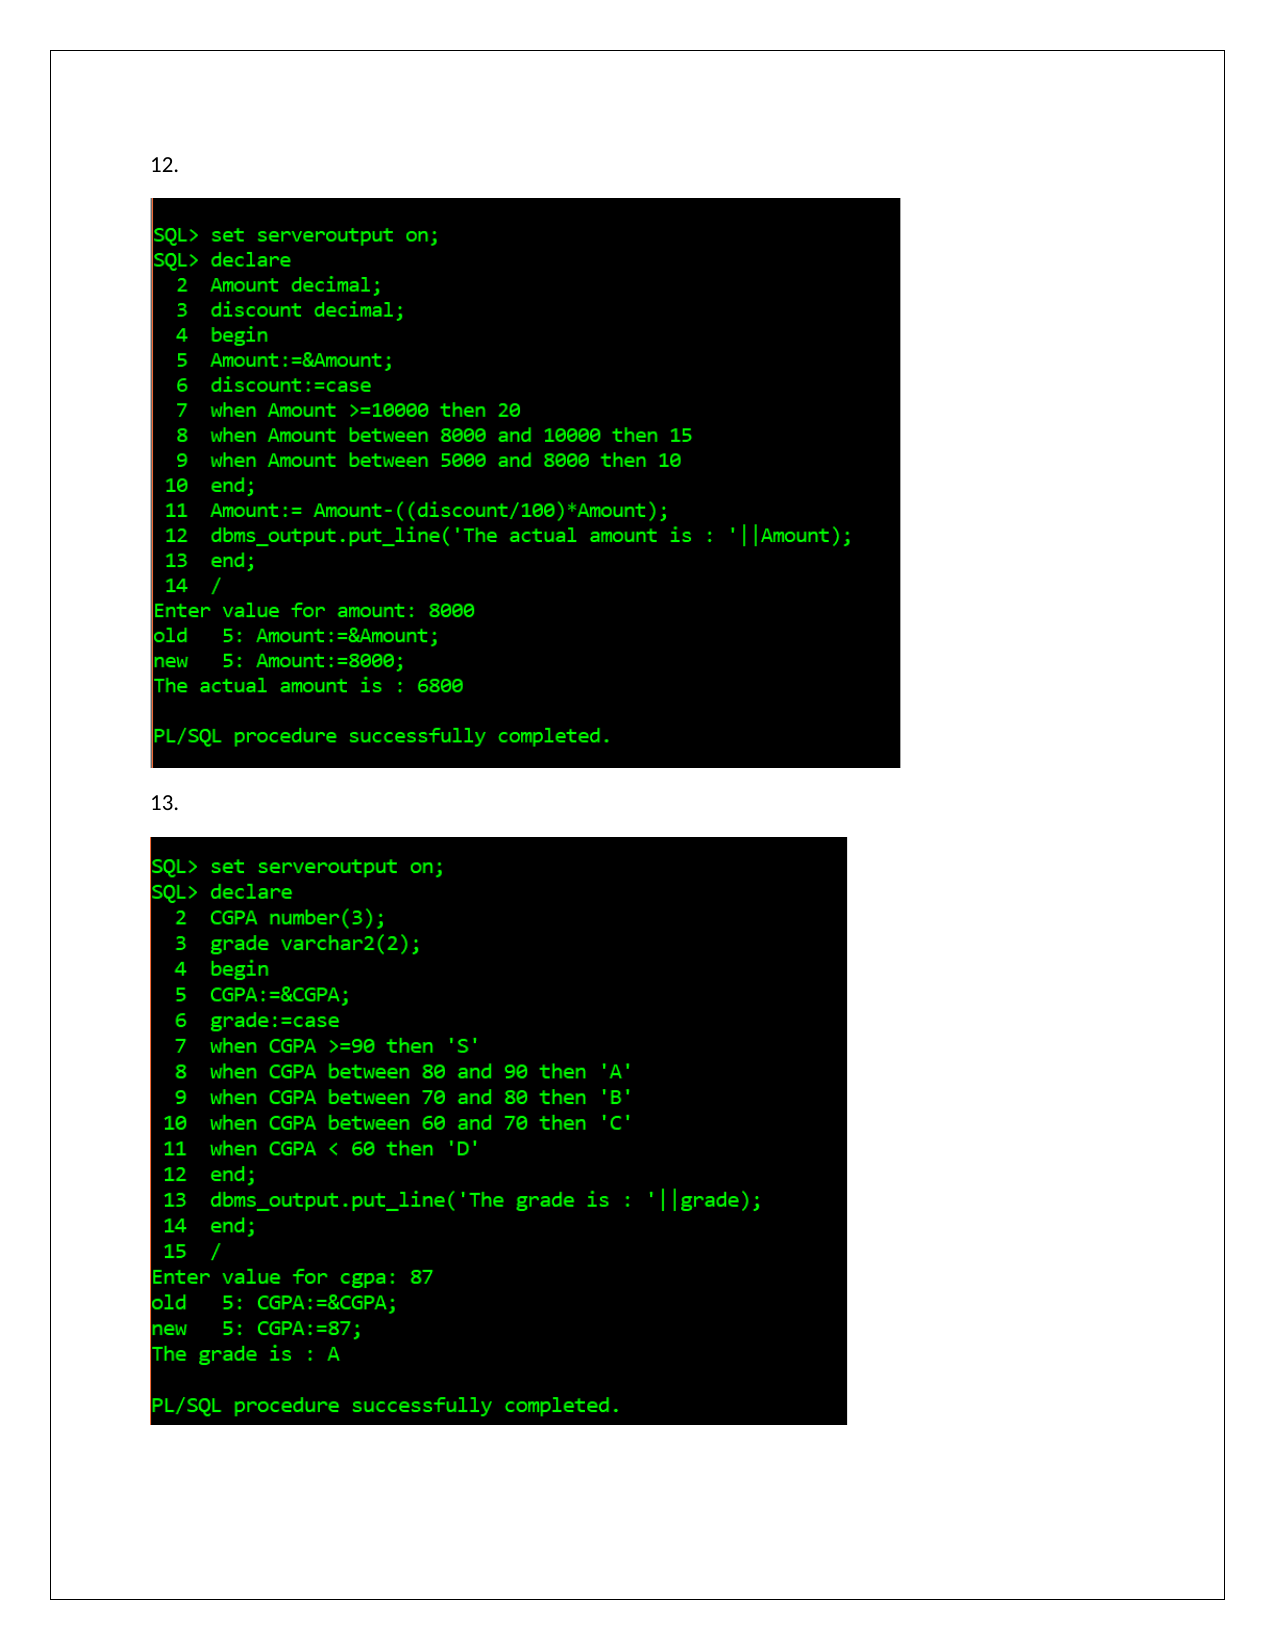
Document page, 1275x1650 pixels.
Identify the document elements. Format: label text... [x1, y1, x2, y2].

picture [150, 198, 901, 768]
picture [150, 837, 848, 1425]
text 12. [150, 150, 1125, 178]
text 13. [150, 788, 1125, 816]
